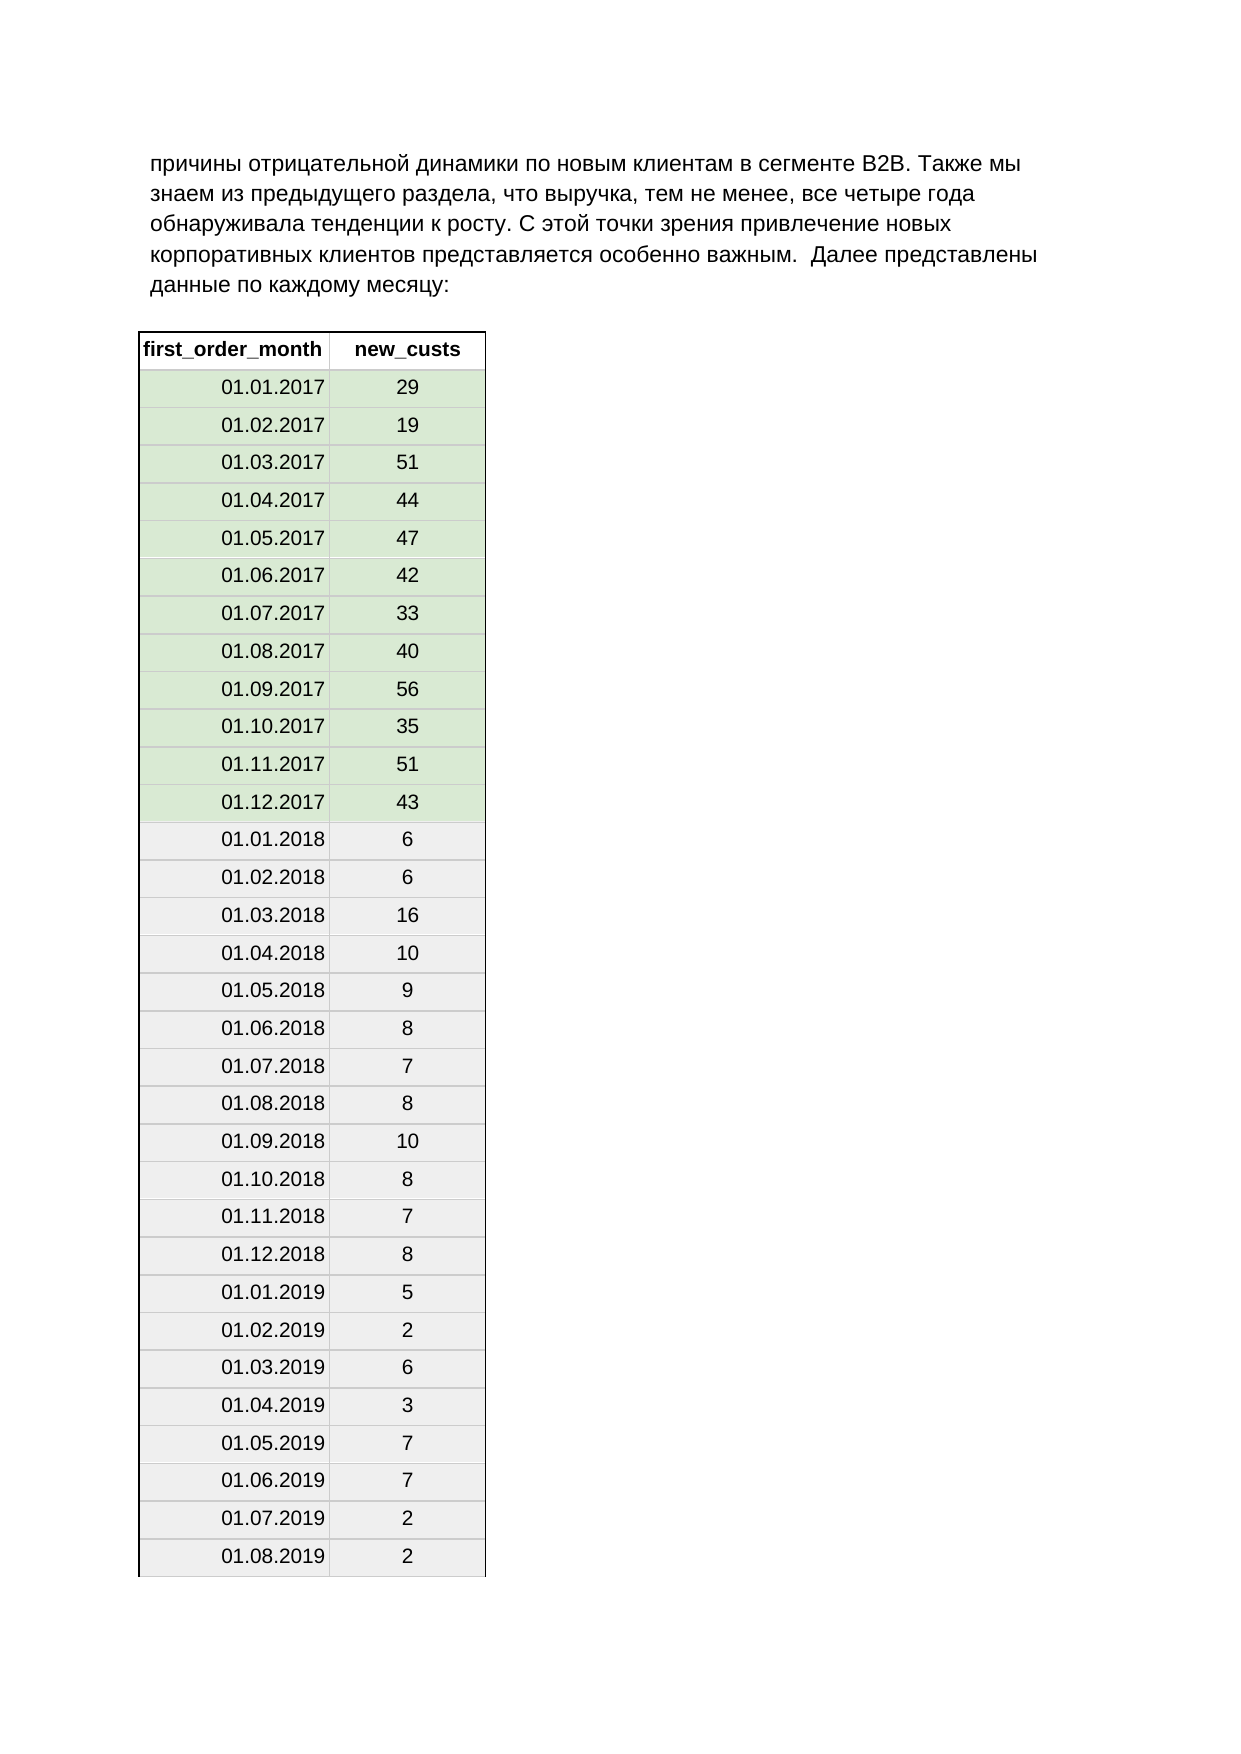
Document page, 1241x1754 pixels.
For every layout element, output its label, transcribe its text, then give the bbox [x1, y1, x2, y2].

table_cell 01.10.2018 [140, 1162, 329, 1198]
table_cell 8 [330, 1162, 485, 1198]
table_cell 33 [330, 597, 485, 633]
table_cell 40 [330, 635, 485, 671]
table_cell 01.04.2019 [140, 1389, 329, 1425]
table_cell 2 [330, 1540, 485, 1576]
table_cell 01.07.2018 [140, 1049, 329, 1085]
table_cell 9 [330, 974, 485, 1010]
table_cell 19 [330, 408, 485, 444]
table_cell 01.01.2019 [140, 1276, 329, 1312]
table_cell 44 [330, 484, 485, 520]
table_cell 01.01.2017 [140, 371, 329, 407]
table_cell 5 [330, 1276, 485, 1312]
table_cell 7 [330, 1049, 485, 1085]
table_cell 01.03.2017 [140, 446, 329, 482]
table_cell 01.08.2017 [140, 635, 329, 671]
table_cell 7 [330, 1200, 485, 1236]
table_cell 7 [330, 1464, 485, 1500]
table_cell 01.12.2017 [140, 785, 329, 821]
table_cell 01.07.2019 [140, 1502, 329, 1538]
table_cell 01.06.2019 [140, 1464, 329, 1500]
table_cell 7 [330, 1426, 485, 1462]
table_cell 01.02.2018 [140, 861, 329, 897]
table_cell 6 [330, 861, 485, 897]
table_cell 01.08.2018 [140, 1087, 329, 1123]
table_cell 8 [330, 1012, 485, 1048]
table_cell 01.05.2018 [140, 974, 329, 1010]
table_cell 01.12.2018 [140, 1238, 329, 1274]
table_cell 01.10.2017 [140, 710, 329, 746]
table_cell 01.07.2017 [140, 597, 329, 633]
table_cell 01.04.2017 [140, 484, 329, 520]
table_cell 47 [330, 521, 485, 557]
table_cell 01.09.2018 [140, 1125, 329, 1161]
table_cell 01.06.2017 [140, 559, 329, 595]
table_cell 01.01.2018 [140, 823, 329, 859]
table_cell 29 [330, 371, 485, 407]
table_cell 01.04.2018 [140, 936, 329, 972]
table_cell 01.03.2019 [140, 1351, 329, 1387]
table_header first_order_month [140, 333, 329, 369]
table_cell 2 [330, 1313, 485, 1349]
table_cell 35 [330, 710, 485, 746]
table_cell 01.11.2017 [140, 748, 329, 784]
table_cell 01.02.2019 [140, 1313, 329, 1349]
table_cell 43 [330, 785, 485, 821]
table_cell 01.03.2018 [140, 898, 329, 934]
table_cell 01.05.2019 [140, 1426, 329, 1462]
table_cell 56 [330, 672, 485, 708]
table_cell 10 [330, 936, 485, 972]
table_cell 6 [330, 823, 485, 859]
table_header new_custs [330, 333, 485, 369]
table_cell 3 [330, 1389, 485, 1425]
table_cell 6 [330, 1351, 485, 1387]
table_cell 01.06.2018 [140, 1012, 329, 1048]
table_cell 8 [330, 1087, 485, 1123]
table_cell 51 [330, 446, 485, 482]
table_cell 01.05.2017 [140, 521, 329, 557]
table_cell 01.02.2017 [140, 408, 329, 444]
table_cell 01.08.2019 [140, 1540, 329, 1576]
table_cell 10 [330, 1125, 485, 1161]
table_cell 01.09.2017 [140, 672, 329, 708]
table_cell 2 [330, 1502, 485, 1538]
table_cell 8 [330, 1238, 485, 1274]
table_cell 51 [330, 748, 485, 784]
table_cell 42 [330, 559, 485, 595]
table_cell 16 [330, 898, 485, 934]
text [150, 150, 1090, 297]
table_cell 01.11.2018 [140, 1200, 329, 1236]
